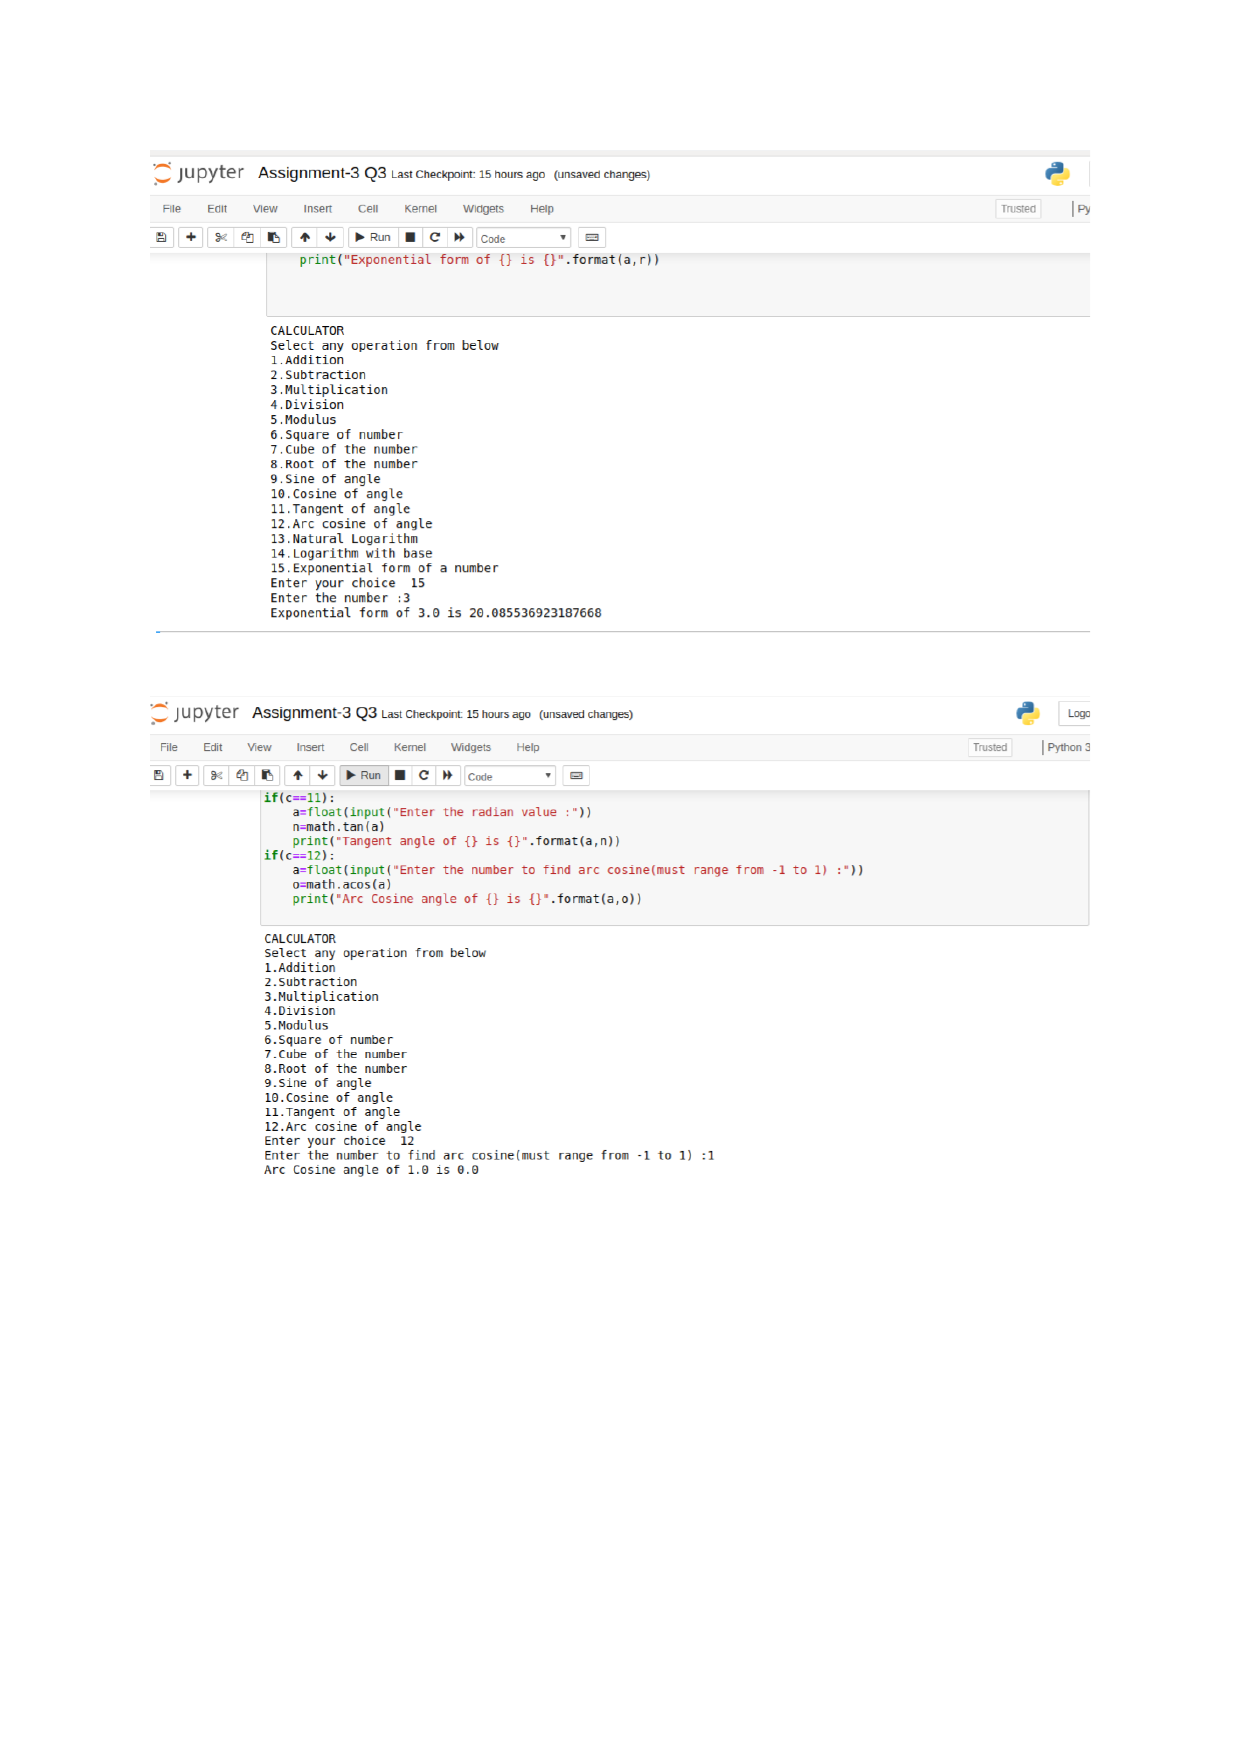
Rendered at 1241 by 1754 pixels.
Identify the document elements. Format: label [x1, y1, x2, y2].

picture [150, 150, 1091, 633]
picture [150, 696, 1091, 1182]
